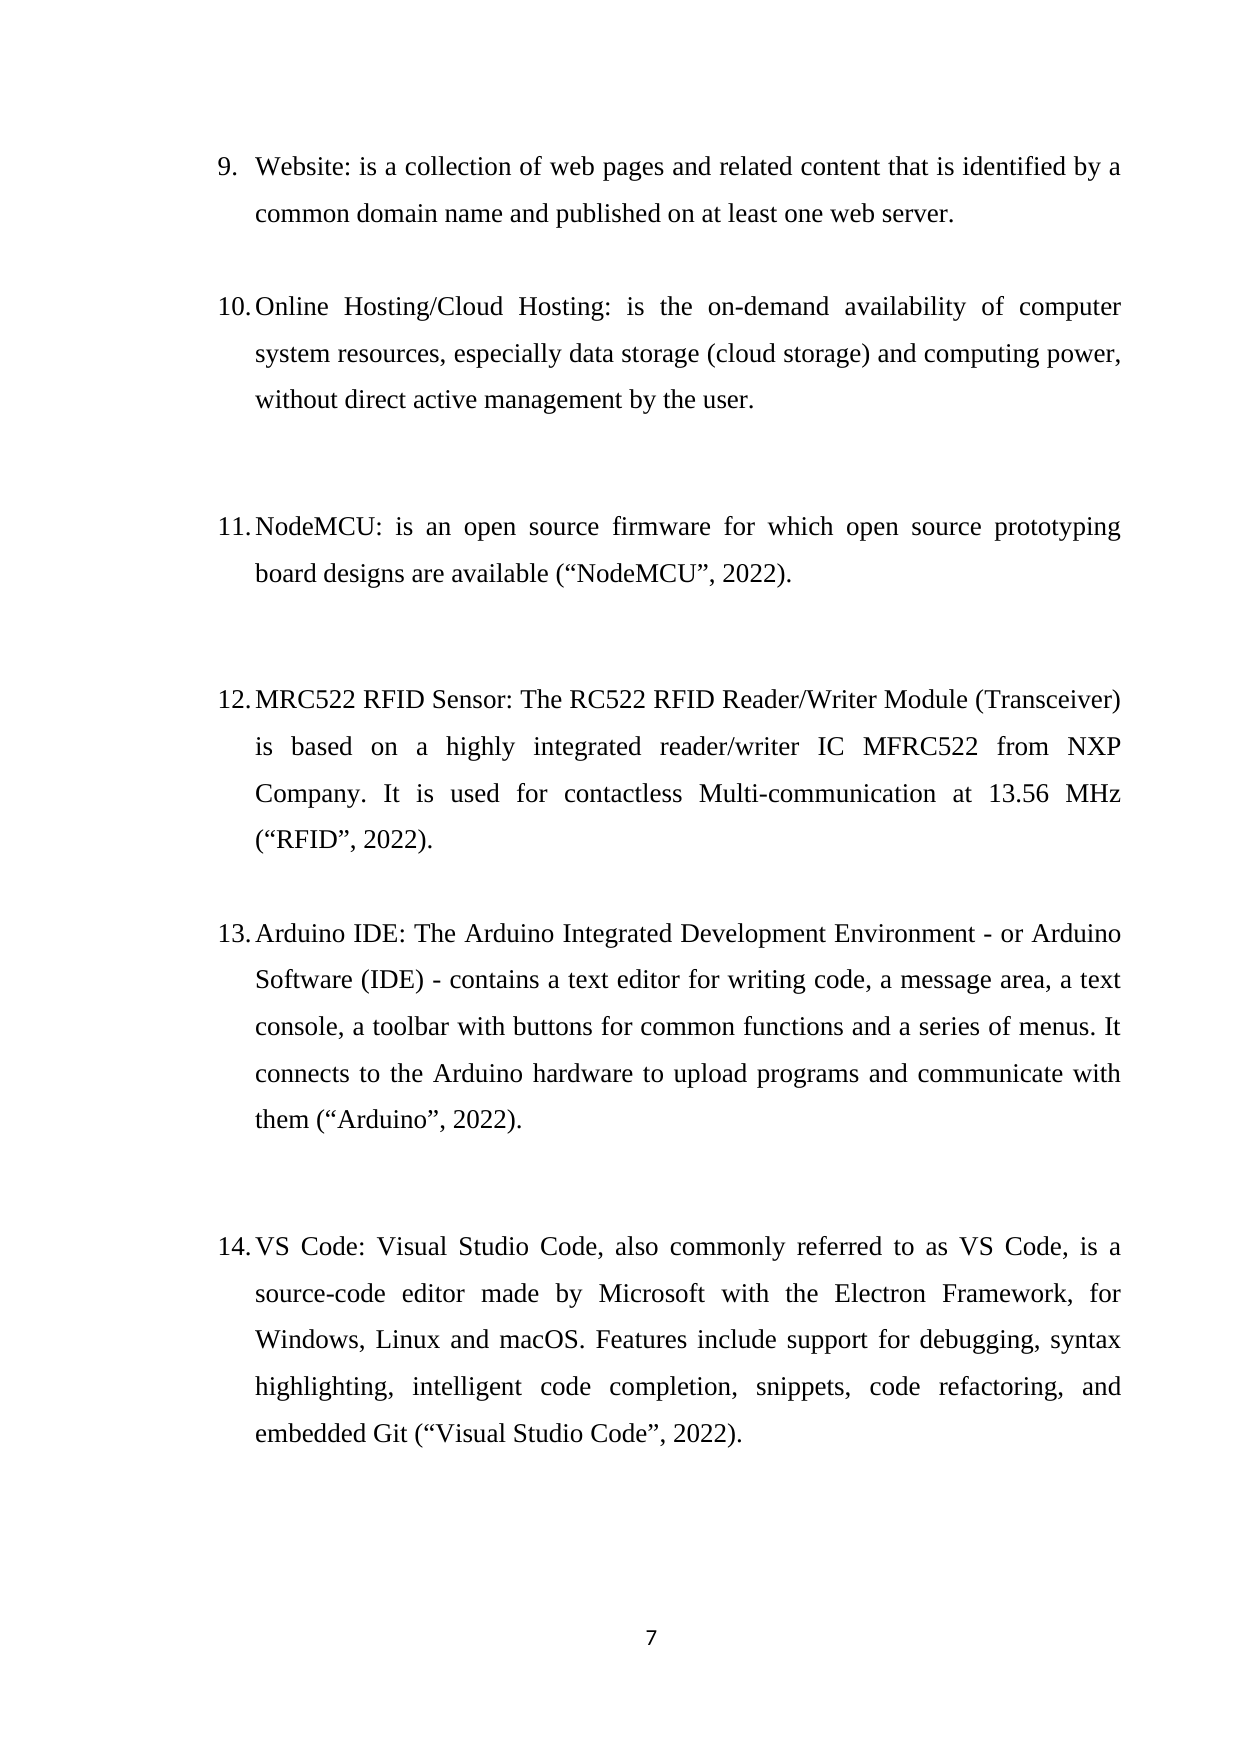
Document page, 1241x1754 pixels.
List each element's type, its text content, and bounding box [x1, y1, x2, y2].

list Arduino IDE: The Arduino Integrated Development Environment - or Arduino Software (IDE) - contains a text editor for writing code, a message area, a text console, a toolbar with buttons for common functions and a series of menus. It connects to the Arduino hardware to upload programs and communicate with them (“Arduino”, 2022). [217, 917, 1122, 1135]
list Online Hosting/Cloud Hosting: is the on-demand availability of computer system resources, especially data storage (cloud storage) and computing power, without direct active management by the user. [217, 290, 1122, 414]
list VS Code: Visual Studio Code, also commonly referred to as VS Code, is a source-code editor made by Microsoft with the Electron Framework, for Windows, Linux and macOS. Features include support for debugging, syntax highlighting, intelligent code completion, snippets, code refactoring, and embedded Git (“Visual Studio Code”, 2022). [217, 1230, 1122, 1448]
list NodeMCU: is an open source firmware for which open source prototyping board designs are available (“NodeMCU”, 2022). [217, 510, 1122, 588]
list Website: is a collection of web pages and related content that is identified by a common domain name and published on at least one web server. [217, 150, 1122, 228]
list MRC522 RFID Sensor: The RC522 RFID Reader/Writer Module (Transceiver) is based on a highly integrated reader/writer IC MFRC522 from NXP Company. It is used for contactless Multi-communication at 13.56 MHz (“RFID”, 2022). [217, 683, 1122, 855]
